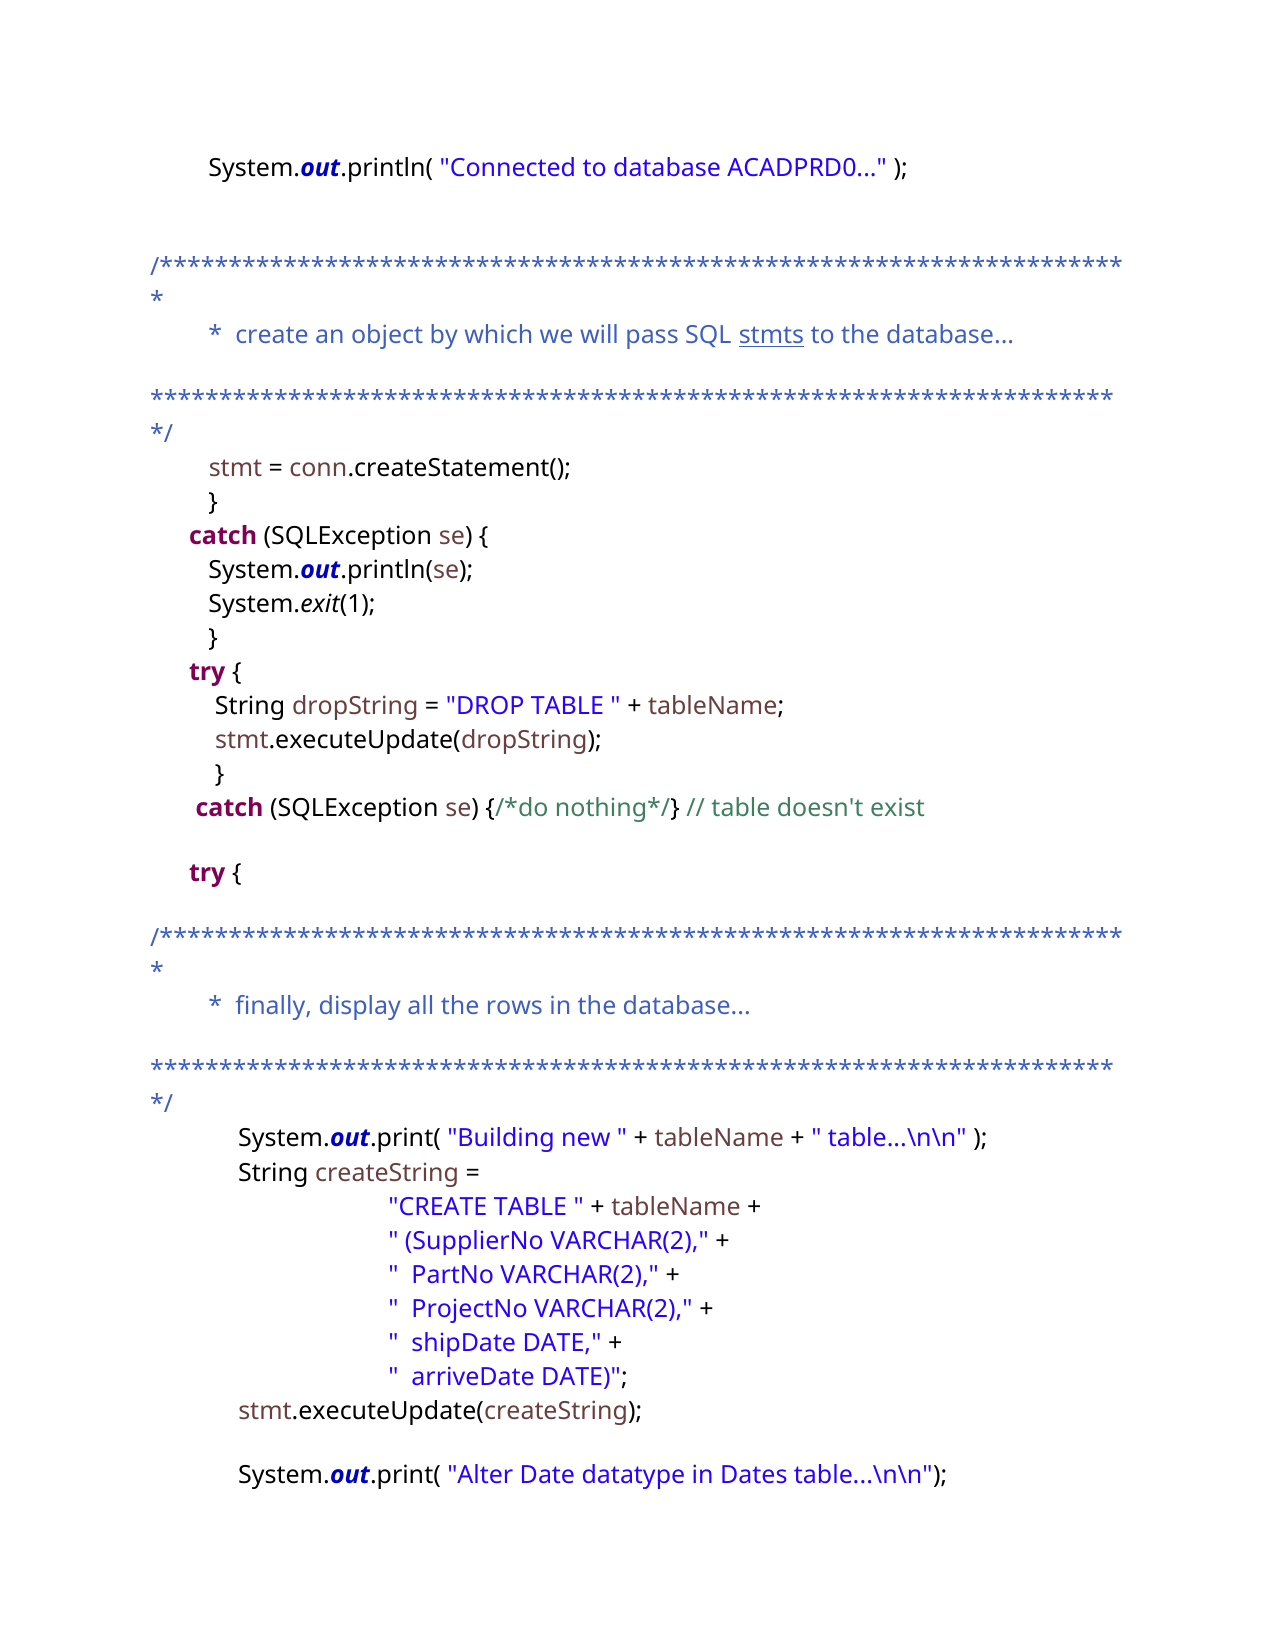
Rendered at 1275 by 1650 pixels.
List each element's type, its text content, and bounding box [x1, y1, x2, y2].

text /*********************************************************************** [150, 218, 1125, 317]
text System.out.print( "Alter Date datatype in Dates table...\n\n"); [150, 1457, 1125, 1491]
text String createString = [150, 1154, 1125, 1188]
text " arriveDate DATE)"; [150, 1358, 1125, 1393]
text stmt.executeUpdate(dropString); [150, 722, 1125, 756]
text stmt = conn.createStatement(); [150, 449, 1125, 483]
text } [150, 620, 1125, 654]
text " (SupplierNo VARCHAR(2)," + [150, 1222, 1125, 1256]
text try { [150, 654, 1125, 688]
text " shipDate DATE," + [150, 1324, 1125, 1358]
text System.out.print( "Building new " + tableName + " table...\n\n" ); [150, 1120, 1125, 1154]
text catch (SQLException se) {/*do nothing*/} // table doesn't exist [150, 790, 1125, 824]
text try { [150, 855, 1125, 889]
text System.out.println(se); [150, 552, 1125, 586]
text catch (SQLException se) { [150, 518, 1125, 552]
text System.exit(1); [150, 586, 1125, 620]
text /*********************************************************************** [150, 889, 1125, 987]
text "CREATE TABLE " + tableName + [150, 1188, 1125, 1222]
text * finally, display all the rows in the database... [150, 987, 1125, 1021]
text String dropString = "DROP TABLE " + tableName; [150, 688, 1125, 722]
text * create an object by which we will pass SQL stmts to the database... [150, 317, 1125, 351]
text ***********************************************************************/ [150, 1021, 1125, 1120]
text } [150, 756, 1125, 790]
text System.out.println( "Connected to database ACADPRD0..." ); [150, 150, 1125, 184]
text ***********************************************************************/ [150, 351, 1125, 449]
text " PartNo VARCHAR(2)," + [150, 1256, 1125, 1290]
text } [150, 483, 1125, 518]
text stmt.executeUpdate(createString); [150, 1393, 1125, 1427]
text " ProjectNo VARCHAR(2)," + [150, 1290, 1125, 1324]
